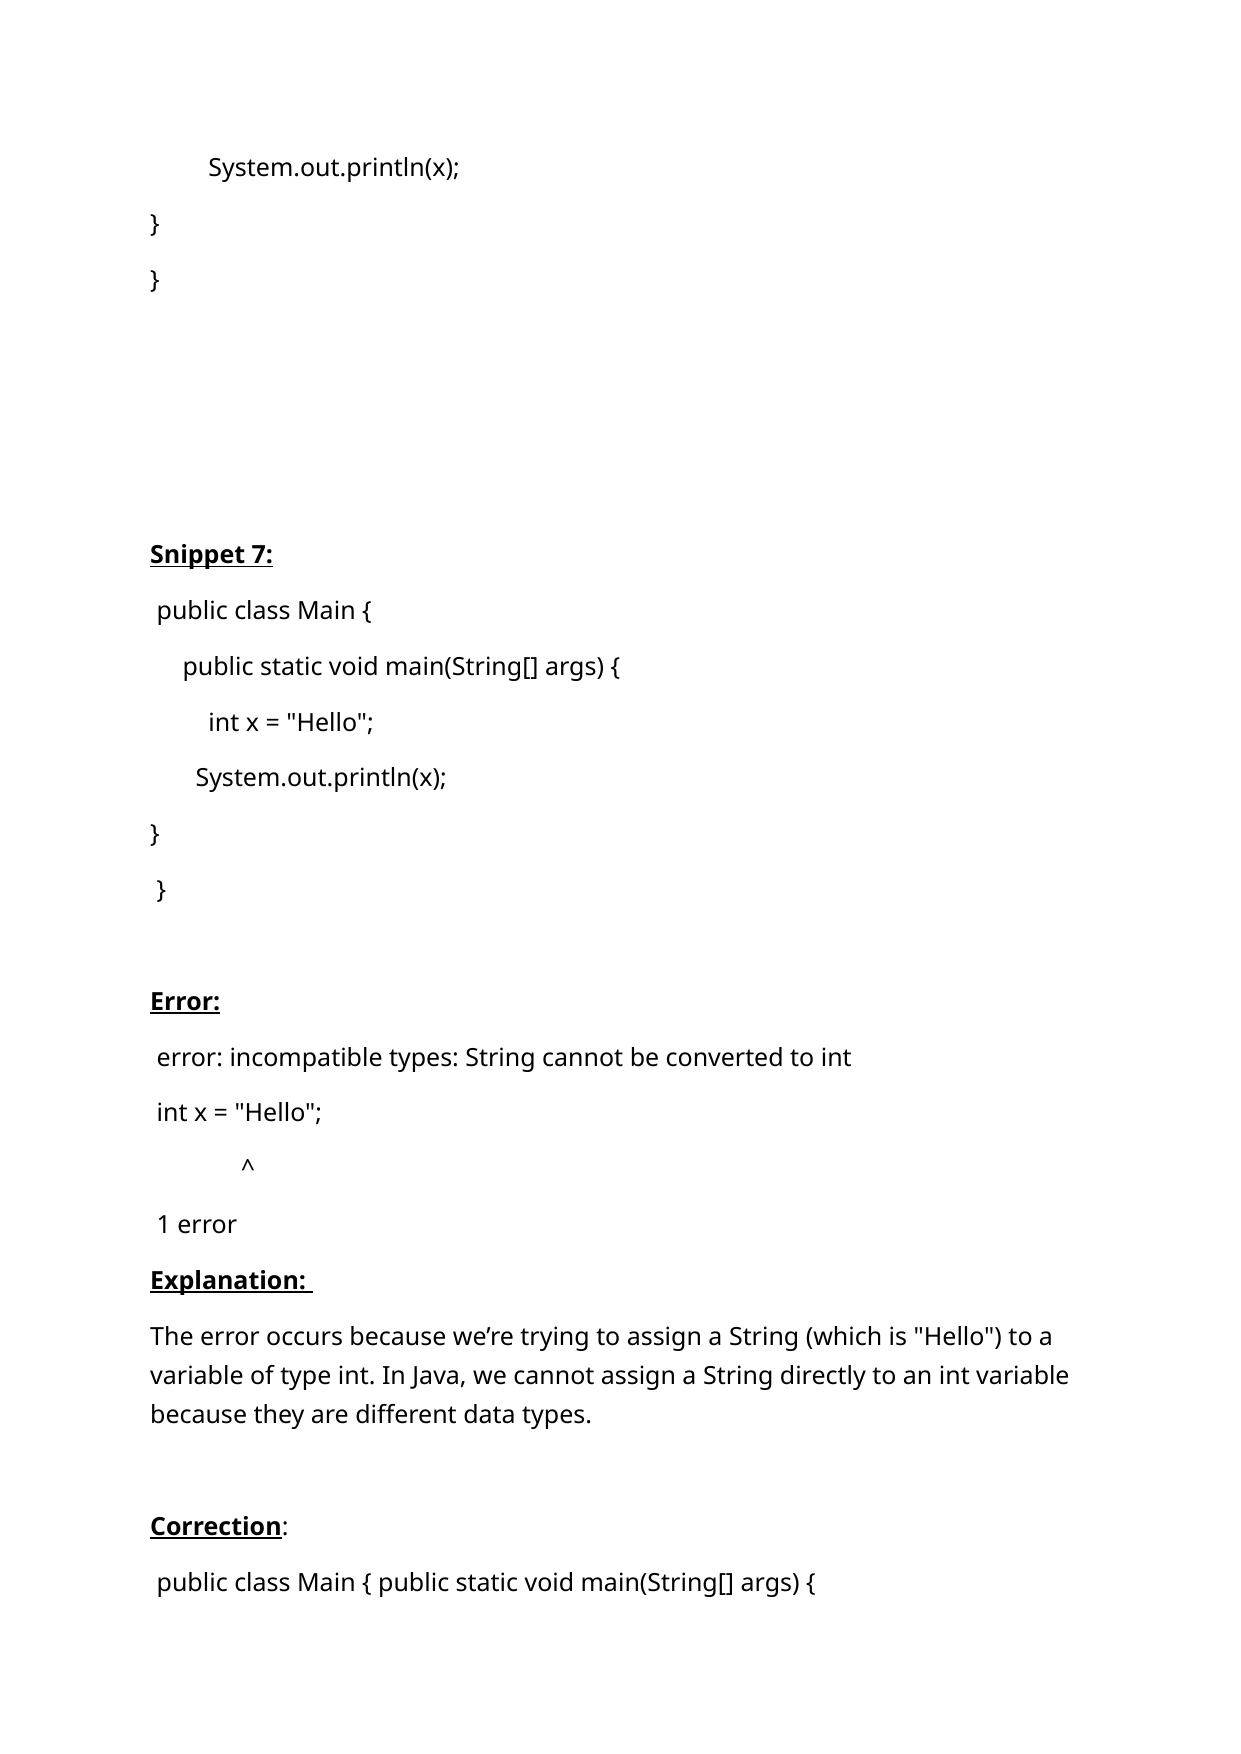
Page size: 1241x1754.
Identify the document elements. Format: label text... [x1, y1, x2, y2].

text } [150, 262, 1090, 296]
text public static void main(String[] args) { [150, 648, 1090, 682]
text Correction: [150, 1508, 1090, 1542]
text error: incompatible types: String cannot be converted to int [150, 1039, 1090, 1073]
text public class Main { [150, 592, 1090, 627]
text public class Main { public static void main(String[] args) { [150, 1564, 1090, 1598]
text The error occurs because we’re trying to assign a String (which is "Hello") to a variable of type int. In Java, we cannot assign a String directly to an int variable because they are different data types. [150, 1318, 1090, 1431]
text System.out.println(x); [150, 760, 1090, 794]
text 1 error [150, 1207, 1090, 1241]
text Error: [150, 983, 1090, 1017]
text System.out.println(x); [150, 150, 1090, 184]
text Explanation: [150, 1262, 1090, 1297]
text int x = "Hello"; [150, 704, 1090, 738]
text int x = "Hello"; [150, 1095, 1090, 1129]
text ^ [150, 1151, 1090, 1185]
text Snippet 7: [150, 537, 1090, 571]
text } [150, 816, 1090, 850]
text } [150, 872, 1090, 906]
text } [150, 206, 1090, 240]
